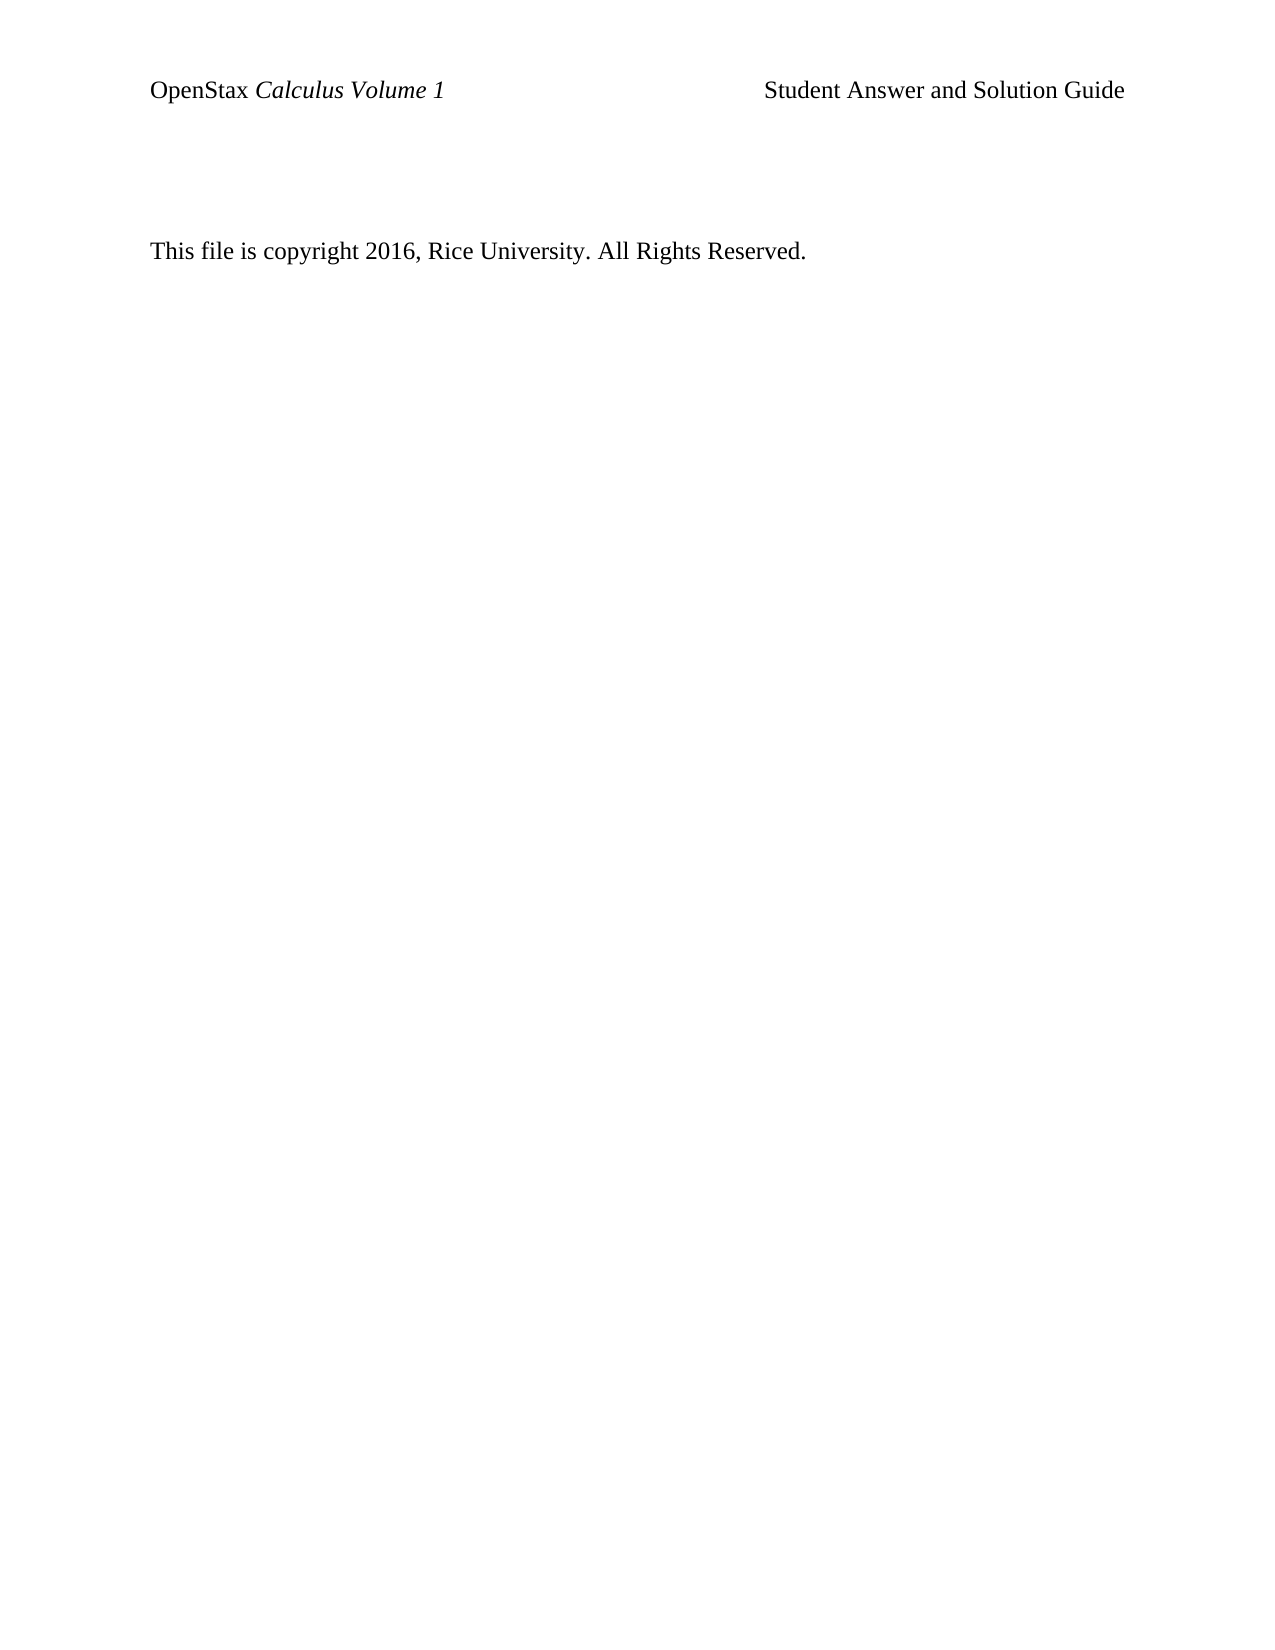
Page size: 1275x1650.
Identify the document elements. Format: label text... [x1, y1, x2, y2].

text This file is copyright 2016, Rice University. All Rights Reserved. [150, 236, 1125, 265]
